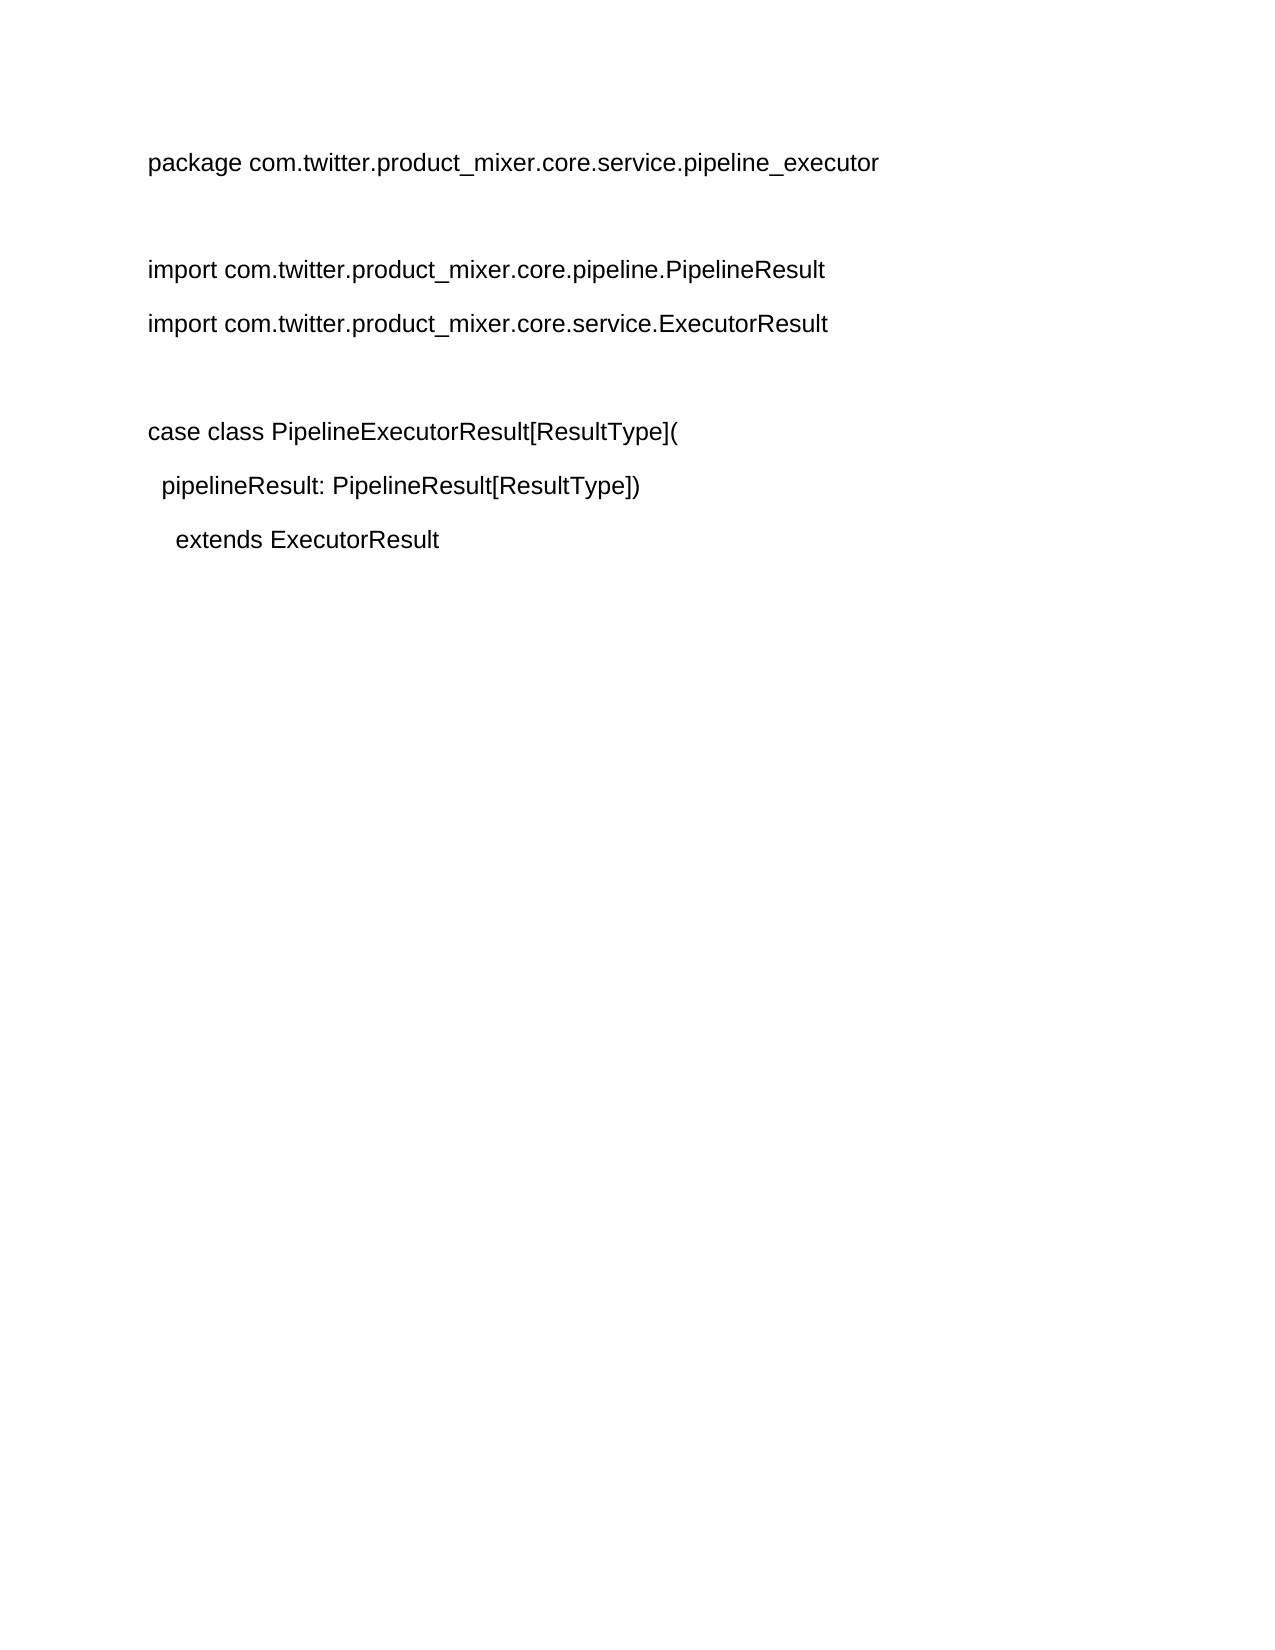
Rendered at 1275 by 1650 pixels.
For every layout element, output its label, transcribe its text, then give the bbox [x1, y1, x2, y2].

text extends ExecutorResult [148, 524, 1127, 553]
text pipelineResult: PipelineResult[ResultType]) [148, 471, 1127, 499]
text package com.twitter.product_mixer.core.service.pipeline_executor [148, 148, 1127, 176]
text import com.twitter.product_mixer.core.service.ExecutorResult [148, 309, 1127, 338]
text case class PipelineExecutorResult[ResultType]( [148, 417, 1127, 446]
text import com.twitter.product_mixer.core.pipeline.PipelineResult [148, 255, 1127, 284]
